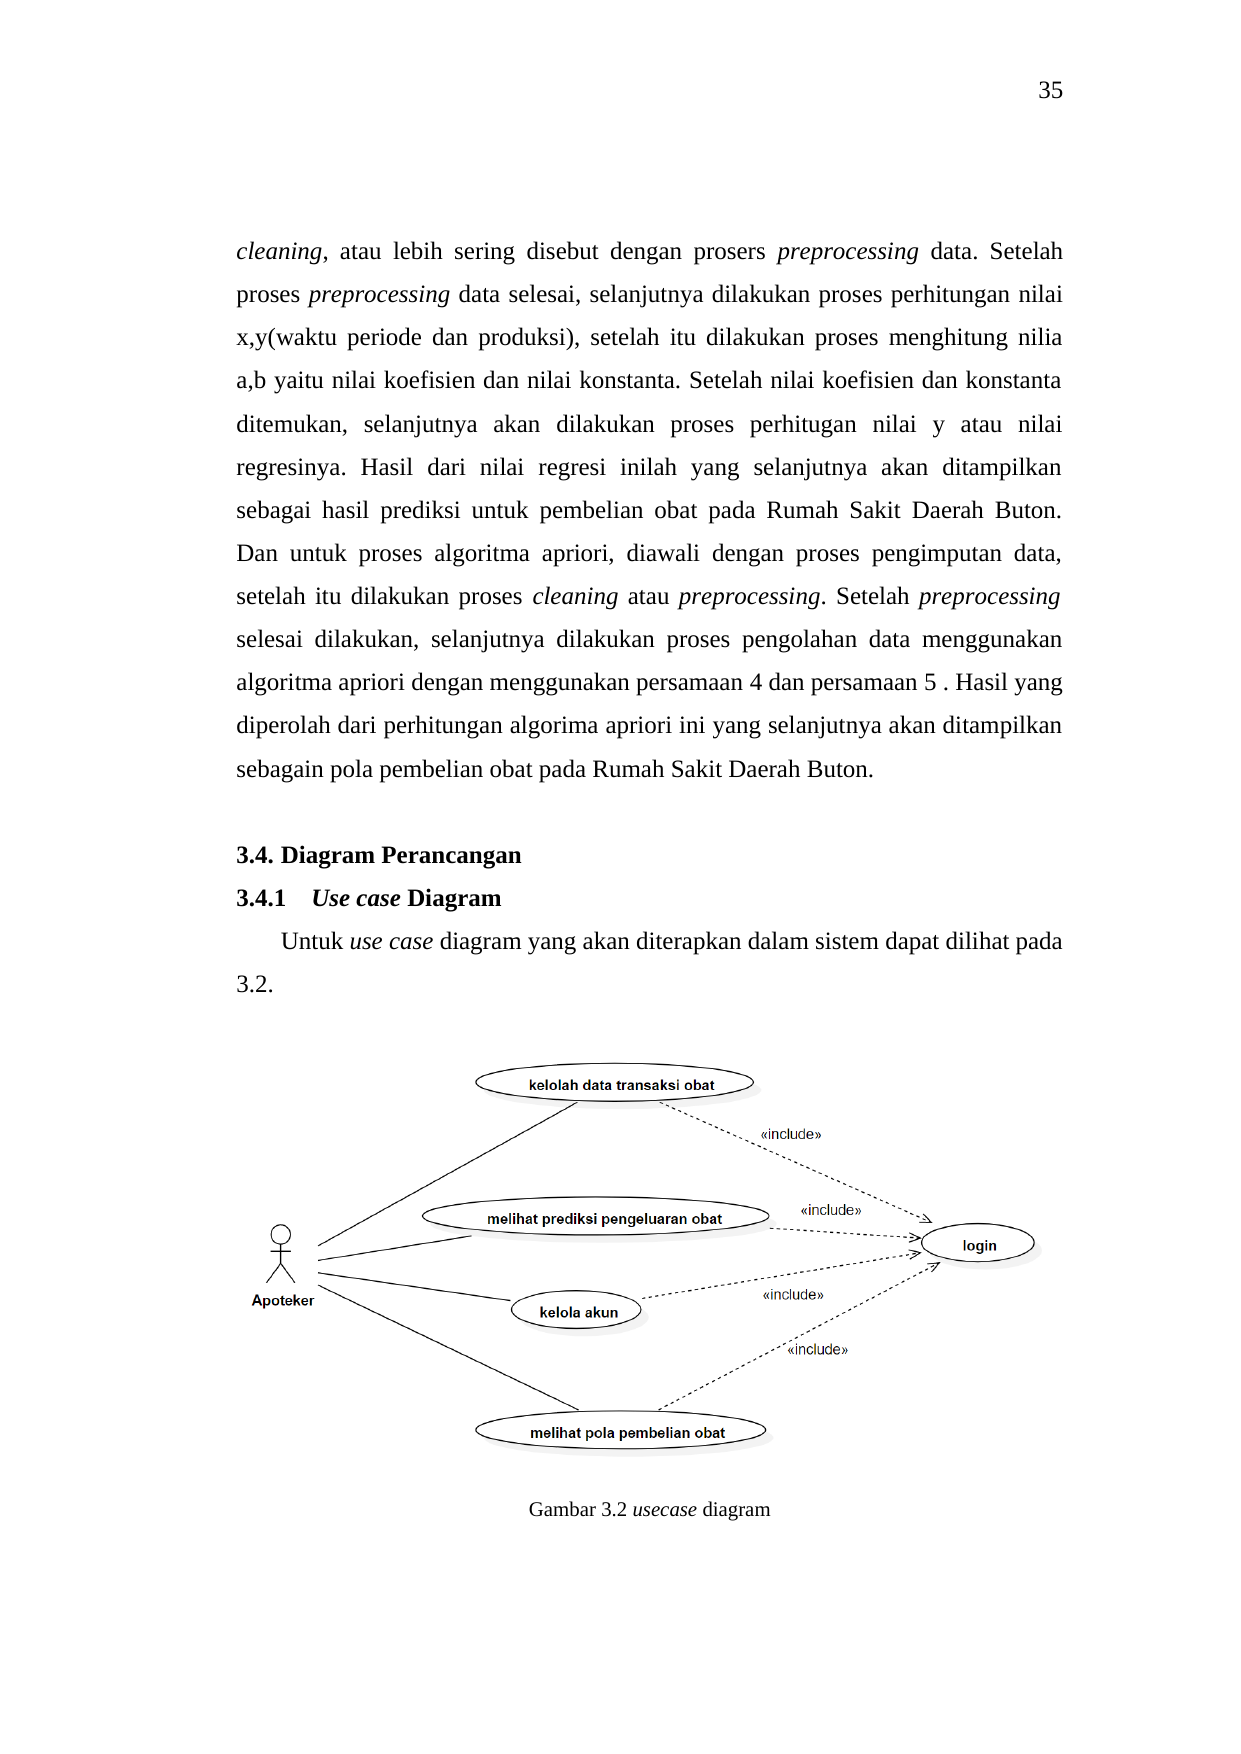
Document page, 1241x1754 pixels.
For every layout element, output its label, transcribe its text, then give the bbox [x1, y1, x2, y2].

text Untuk use case diagram yang akan diterapkan dalam sistem dapat dilihat pada 3.2. [236, 926, 1063, 998]
picture [236, 1055, 1064, 1482]
text Gambar 3.2 usecase diagram [236, 1496, 1063, 1521]
text Diagram Perancangan [236, 840, 1063, 869]
text Use case Diagram [236, 883, 1063, 912]
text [236, 236, 1063, 782]
